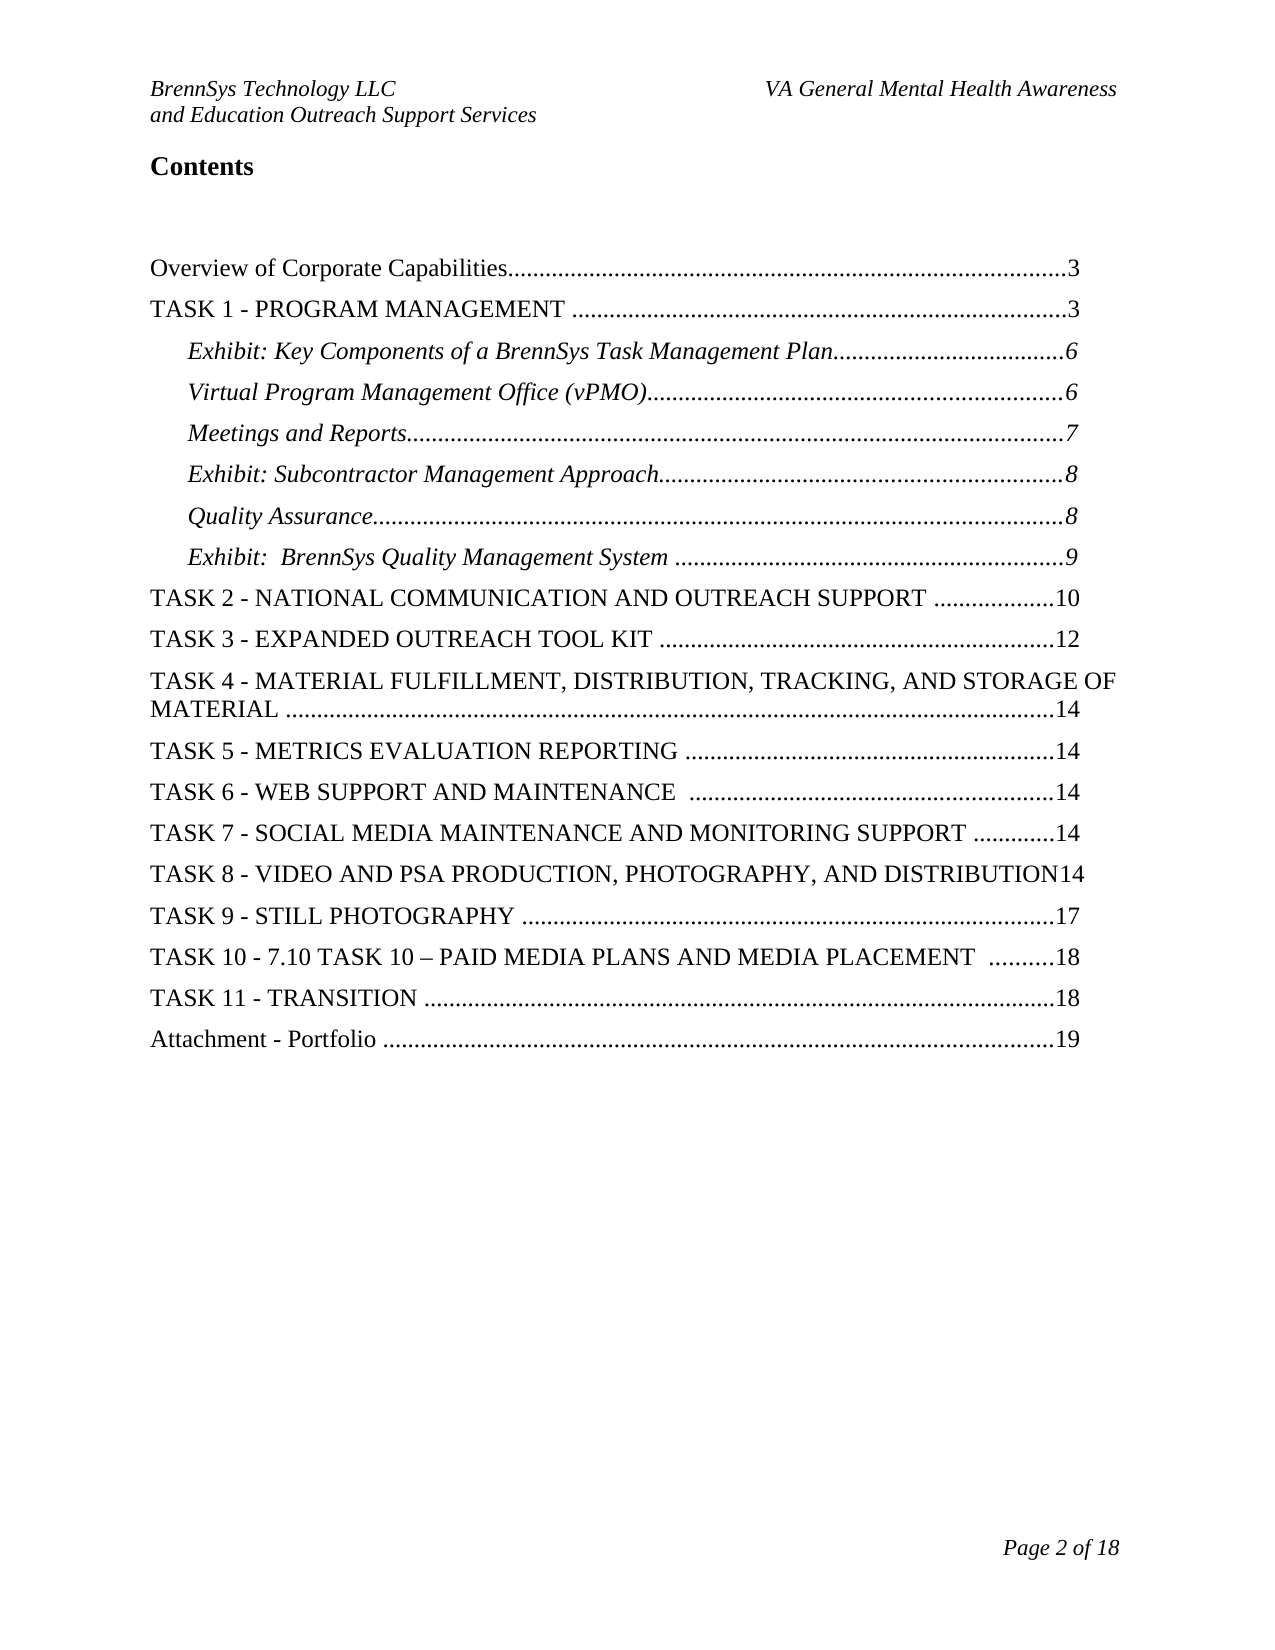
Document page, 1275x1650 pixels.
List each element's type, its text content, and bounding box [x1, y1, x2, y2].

text TASK 8 - VIDEO AND PSA PRODUCTION, PHOTOGRAPHY, AND DISTRIBUTION 14 [150, 859, 1125, 888]
text TASK 2 - NATIONAL COMMUNICATION AND OUTREACH SUPPORT 10 [150, 583, 1125, 612]
text TASK 9 - STILL PHOTOGRAPHY 17 [150, 901, 1125, 929]
text Meetings and Reports 7 [187, 418, 1125, 447]
text Virtual Program Management Office (vPMO) 6 [187, 377, 1125, 406]
text TASK 4 - MATERIAL FULFILLMENT, DISTRIBUTION, TRACKING, AND STORAGE OF MATERIAL 14 [150, 666, 1125, 723]
text Overview of Corporate Capabilities 3 [150, 253, 1125, 282]
text TASK 6 - WEB SUPPORT AND MAINTENANCE 14 [150, 777, 1125, 806]
text Attachment - Portfolio 19 [150, 1024, 1125, 1053]
text TASK 11 - TRANSITION 18 [150, 983, 1125, 1012]
text Exhibit: Subcontractor Management Approach 8 [187, 459, 1125, 488]
text TASK 1 - PROGRAM MANAGEMENT 3 [150, 294, 1125, 323]
text Contents [150, 150, 1125, 181]
text Quality Assurance 8 [187, 501, 1125, 529]
text TASK 5 - METRICS EVALUATION REPORTING 14 [150, 736, 1125, 764]
text Exhibit: Key Components of a BrennSys Task Management Plan 6 [187, 336, 1125, 364]
text TASK 7 - SOCIAL MEDIA MAINTENANCE AND MONITORING SUPPORT 14 [150, 818, 1125, 847]
text TASK 10 - 7.10 TASK 10 – PAID MEDIA PLANS AND MEDIA PLACEMENT 18 [150, 942, 1125, 971]
text Exhibit: BrennSys Quality Management System 9 [187, 542, 1125, 571]
text TASK 3 - EXPANDED OUTREACH TOOL KIT 12 [150, 624, 1125, 653]
